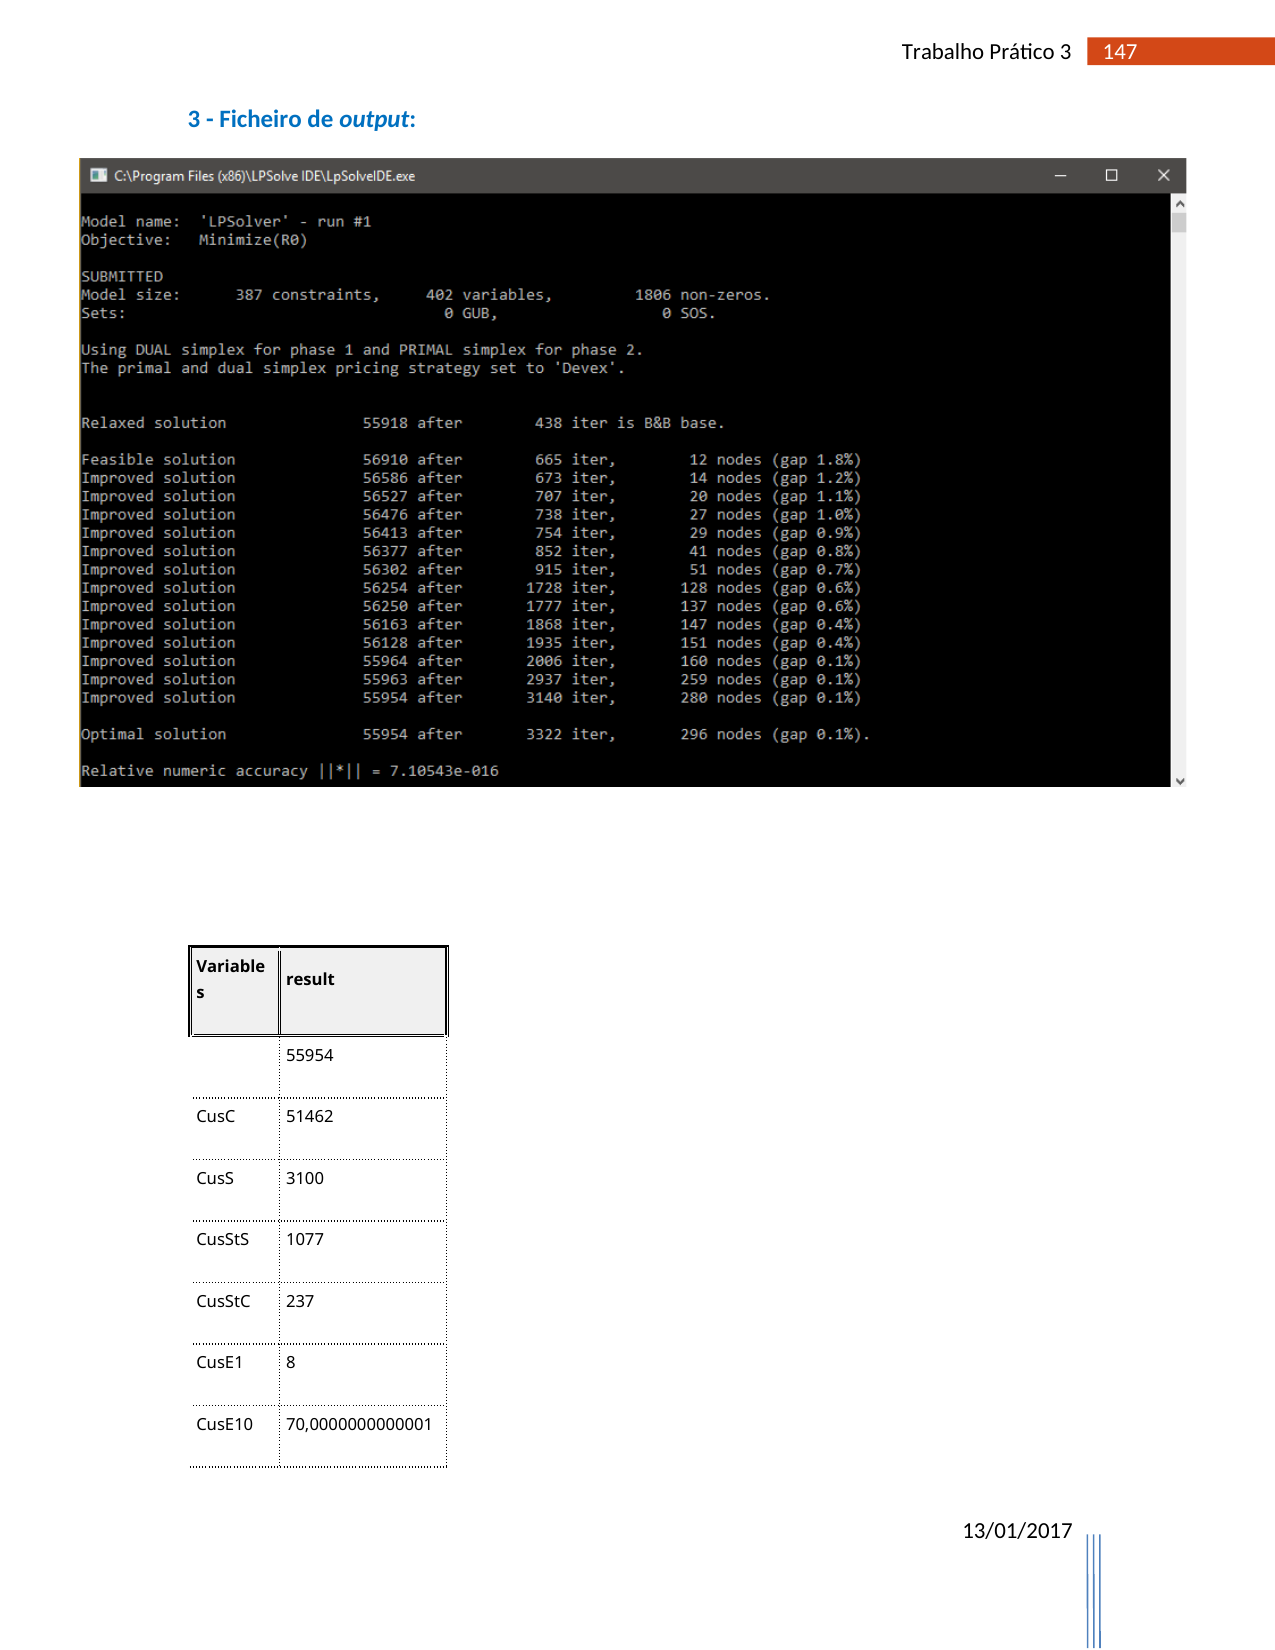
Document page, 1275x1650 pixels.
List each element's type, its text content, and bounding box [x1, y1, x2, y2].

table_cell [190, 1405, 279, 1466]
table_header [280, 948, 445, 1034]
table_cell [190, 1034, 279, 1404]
text 3 - Ficheiro de output: [187, 103, 1087, 133]
picture [79, 158, 1186, 787]
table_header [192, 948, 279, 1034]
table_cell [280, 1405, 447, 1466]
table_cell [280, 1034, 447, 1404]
